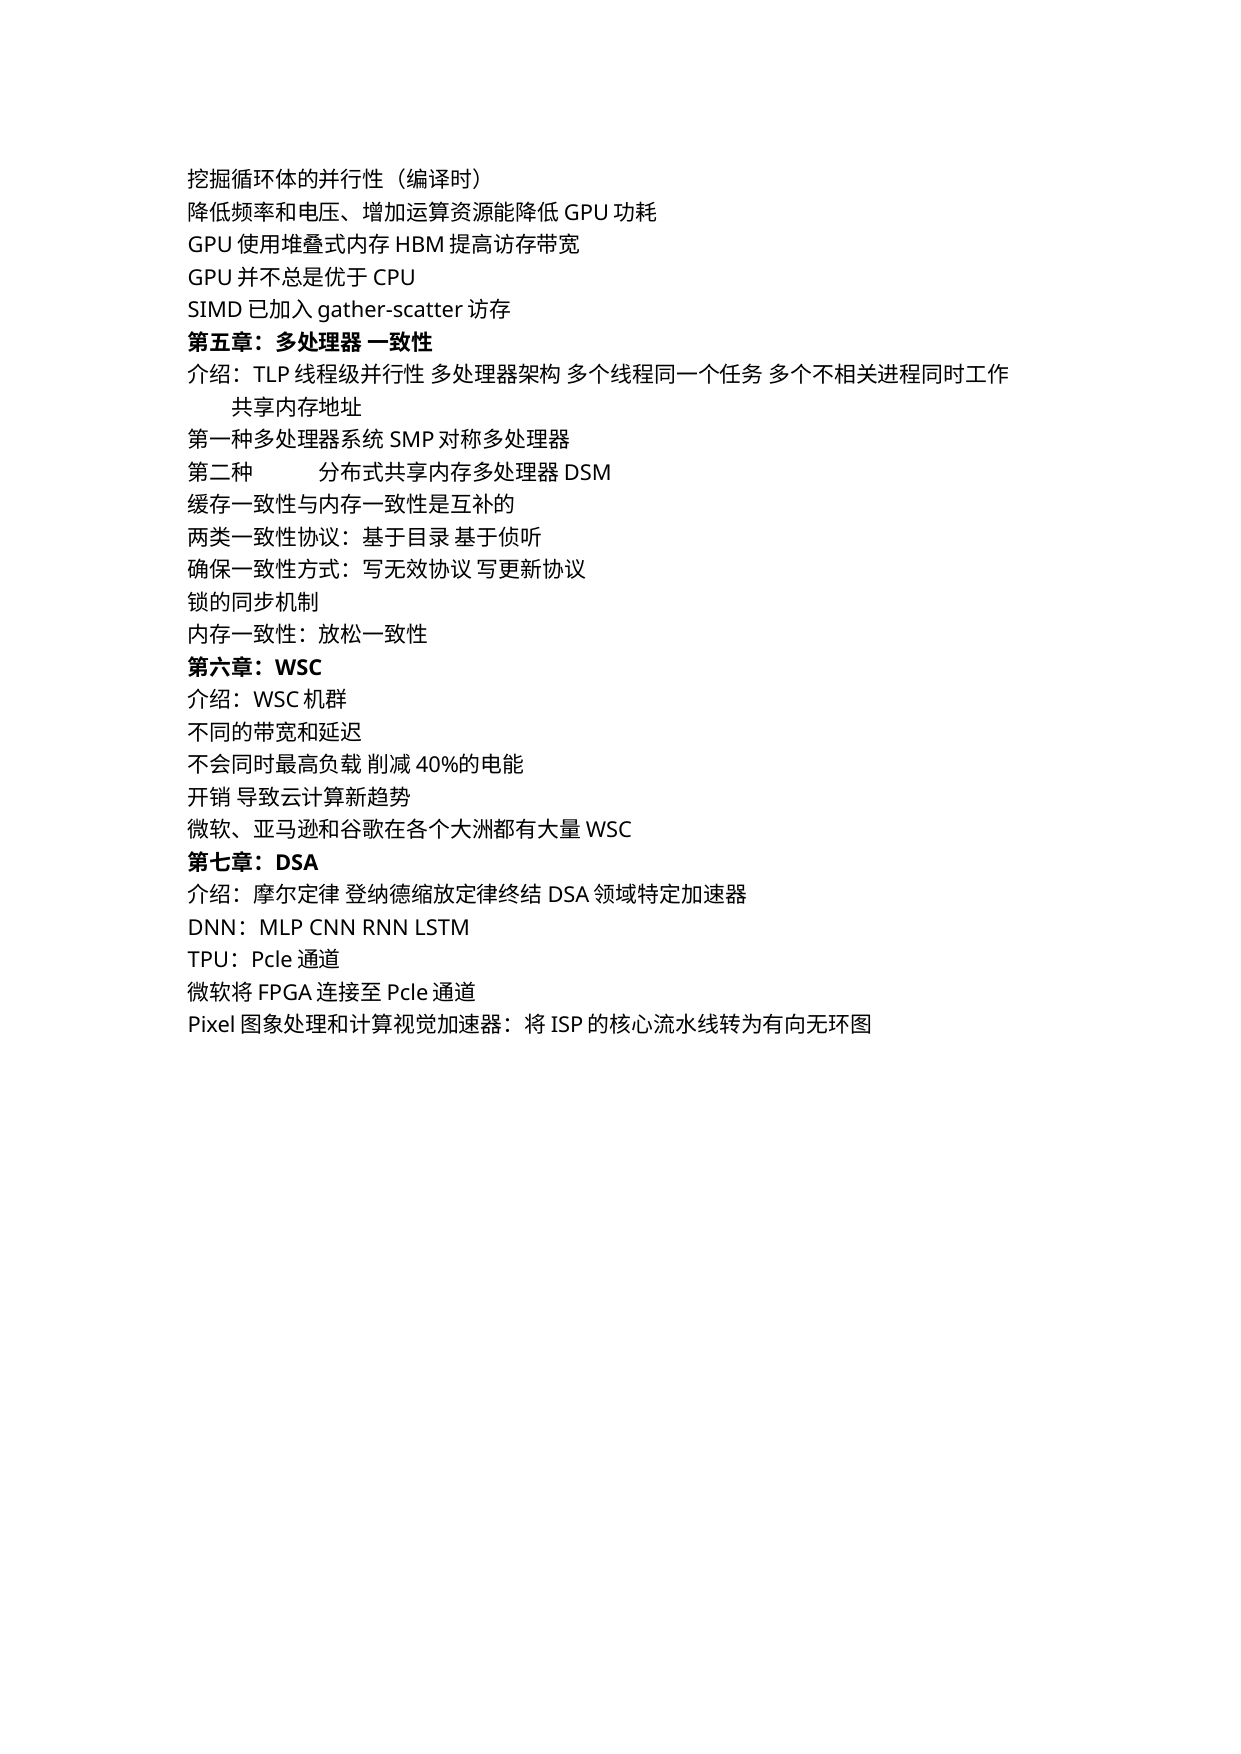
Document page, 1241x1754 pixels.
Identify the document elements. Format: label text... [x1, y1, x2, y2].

text 微软将FPGA连接至Pcle通道 [187, 974, 1053, 1007]
text 第六章：WSC [187, 649, 1053, 682]
text 第七章：DSA [187, 844, 1053, 877]
text Pixel图象处理和计算视觉加速器：将ISP的核心流水线转为有向无环图 [187, 1007, 1053, 1039]
text 介绍：TLP线程级并行性 多处理器架构 多个线程同一个任务 多个不相关进程同时工作 [187, 357, 1053, 389]
text GPU使用堆叠式内存HBM提高访存带宽 [187, 227, 1053, 259]
text 降低频率和电压、增加运算资源能降低GPU功耗 [187, 194, 1053, 227]
text 第五章：多处理器 一致性 [187, 324, 1053, 357]
text 不会同时最高负载 削减40%的电能 [187, 747, 1053, 779]
text 第一种多处理器系统 SMP对称多处理器 [187, 422, 1053, 454]
text DNN：MLP CNN RNN LSTM [187, 909, 1053, 942]
text 第二种 分布式共享内存多处理器DSM [187, 454, 1053, 487]
text 共享内存地址 [187, 389, 1053, 422]
text GPU并不总是优于CPU [187, 259, 1053, 292]
text 锁的同步机制 [187, 584, 1053, 617]
text SIMD已加入gather-scatter访存 [187, 292, 1053, 324]
text 挖掘循环体的并行性（编译时） [187, 162, 1053, 194]
text 确保一致性方式：写无效协议 写更新协议 [187, 552, 1053, 584]
text 缓存一致性与内存一致性是互补的 [187, 487, 1053, 519]
text 介绍：摩尔定律 登纳德缩放定律终结 DSA领域特定加速器 [187, 877, 1053, 909]
text 微软、亚马逊和谷歌在各个大洲都有大量WSC [187, 812, 1053, 844]
text 介绍：WSC机群 [187, 682, 1053, 714]
text TPU：Pcle通道 [187, 942, 1053, 974]
text 两类一致性协议：基于目录 基于侦听 [187, 519, 1053, 552]
text 不同的带宽和延迟 [187, 714, 1053, 747]
text 内存一致性：放松一致性 [187, 617, 1053, 649]
text 开销 导致云计算新趋势 [187, 779, 1053, 812]
